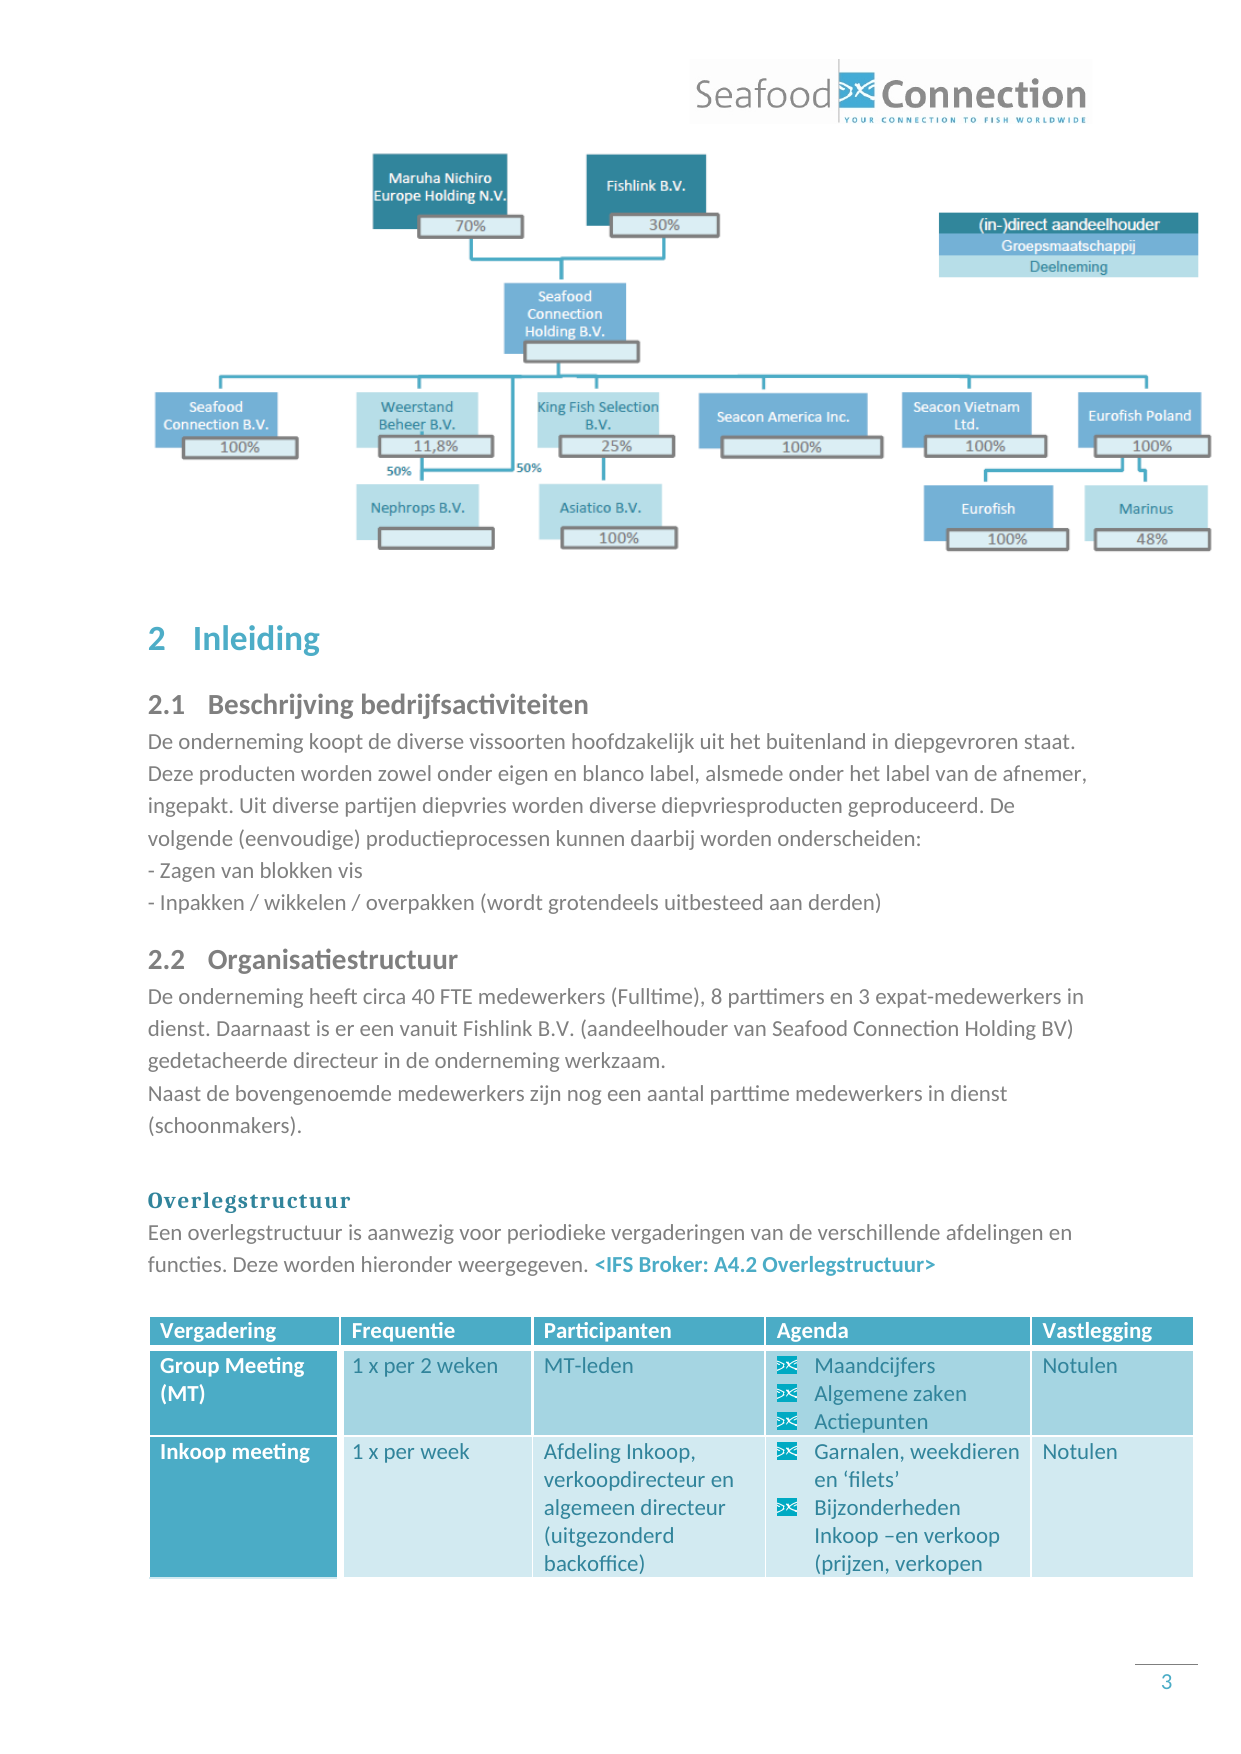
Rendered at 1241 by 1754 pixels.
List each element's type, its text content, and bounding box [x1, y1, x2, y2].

picture [777, 1412, 797, 1430]
picture [147, 147, 1218, 562]
picture [689, 59, 1093, 124]
subtitle Organisatiestructuur [148, 941, 1093, 977]
text De onderneming heeft circa 40 FTE medewerkers (Fulltime), 8 parttimers en 3 expat-medewerkers in dienst. Daarnaast is er een vanuit Fishlink B.V. (aandeelhouder van Seafood Connection Holding BV) gedetacheerde directeur in de onderneming werkzaam. [148, 982, 1093, 1074]
table_header Participanten [534, 1317, 764, 1345]
table_cell Group Meeting (MT) [150, 1351, 337, 1435]
text - Zagen van blokken vis [148, 856, 1093, 884]
table_cell MT-leden [534, 1351, 764, 1435]
table_cell Maandcijfers Algemene zaken Actiepunten [766, 1351, 1030, 1435]
table_cell 1 x per 2 weken [344, 1351, 531, 1435]
subtitle Overlegstructuur [148, 1188, 1093, 1214]
picture [777, 1384, 797, 1402]
text - Inpakken / wikkelen / overpakken (wordt grotendeels uitbesteed aan derden) [148, 888, 1093, 916]
table_cell 1 x per week [344, 1437, 532, 1577]
subtitle Inleiding [148, 616, 1093, 659]
table_header Vergadering [150, 1317, 339, 1345]
table_cell Notulen [1032, 1437, 1193, 1577]
picture [777, 1442, 797, 1460]
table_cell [533, 1437, 765, 1577]
text De onderneming koopt de diverse vissoorten hoofdzakelijk uit het buitenland in diepgevroren staat. Deze producten worden zowel onder eigen en blanco label, alsmede onder het label van de afnemer, ingepakt. Uit diverse partijen diepvries worden diverse diepvriesproducten geproduceerd. De volgende (eenvoudige) productieprocessen kunnen daarbij worden onderscheiden: [148, 727, 1093, 852]
text Een overlegstructuur is aanwezig voor periodieke vergaderingen van de verschillende afdelingen en functies. Deze worden hieronder weergegeven. <IFS Broker: A4.2 Overlegstructuur> [148, 1218, 1093, 1278]
table_cell Inkoop meeting [150, 1437, 337, 1577]
picture [777, 1356, 797, 1374]
table_cell Notulen [1032, 1351, 1193, 1435]
subtitle Beschrijving bedrijfsactiviteiten [148, 686, 1093, 722]
table_header Frequentie [341, 1317, 531, 1345]
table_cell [766, 1437, 1030, 1577]
table_header Vastlegging [1032, 1317, 1193, 1345]
table_header Agenda [766, 1317, 1030, 1345]
text Naast de bovengenoemde medewerkers zijn nog een aantal parttime medewerkers in dienst (schoonmakers). [148, 1079, 1093, 1139]
picture [777, 1498, 797, 1516]
